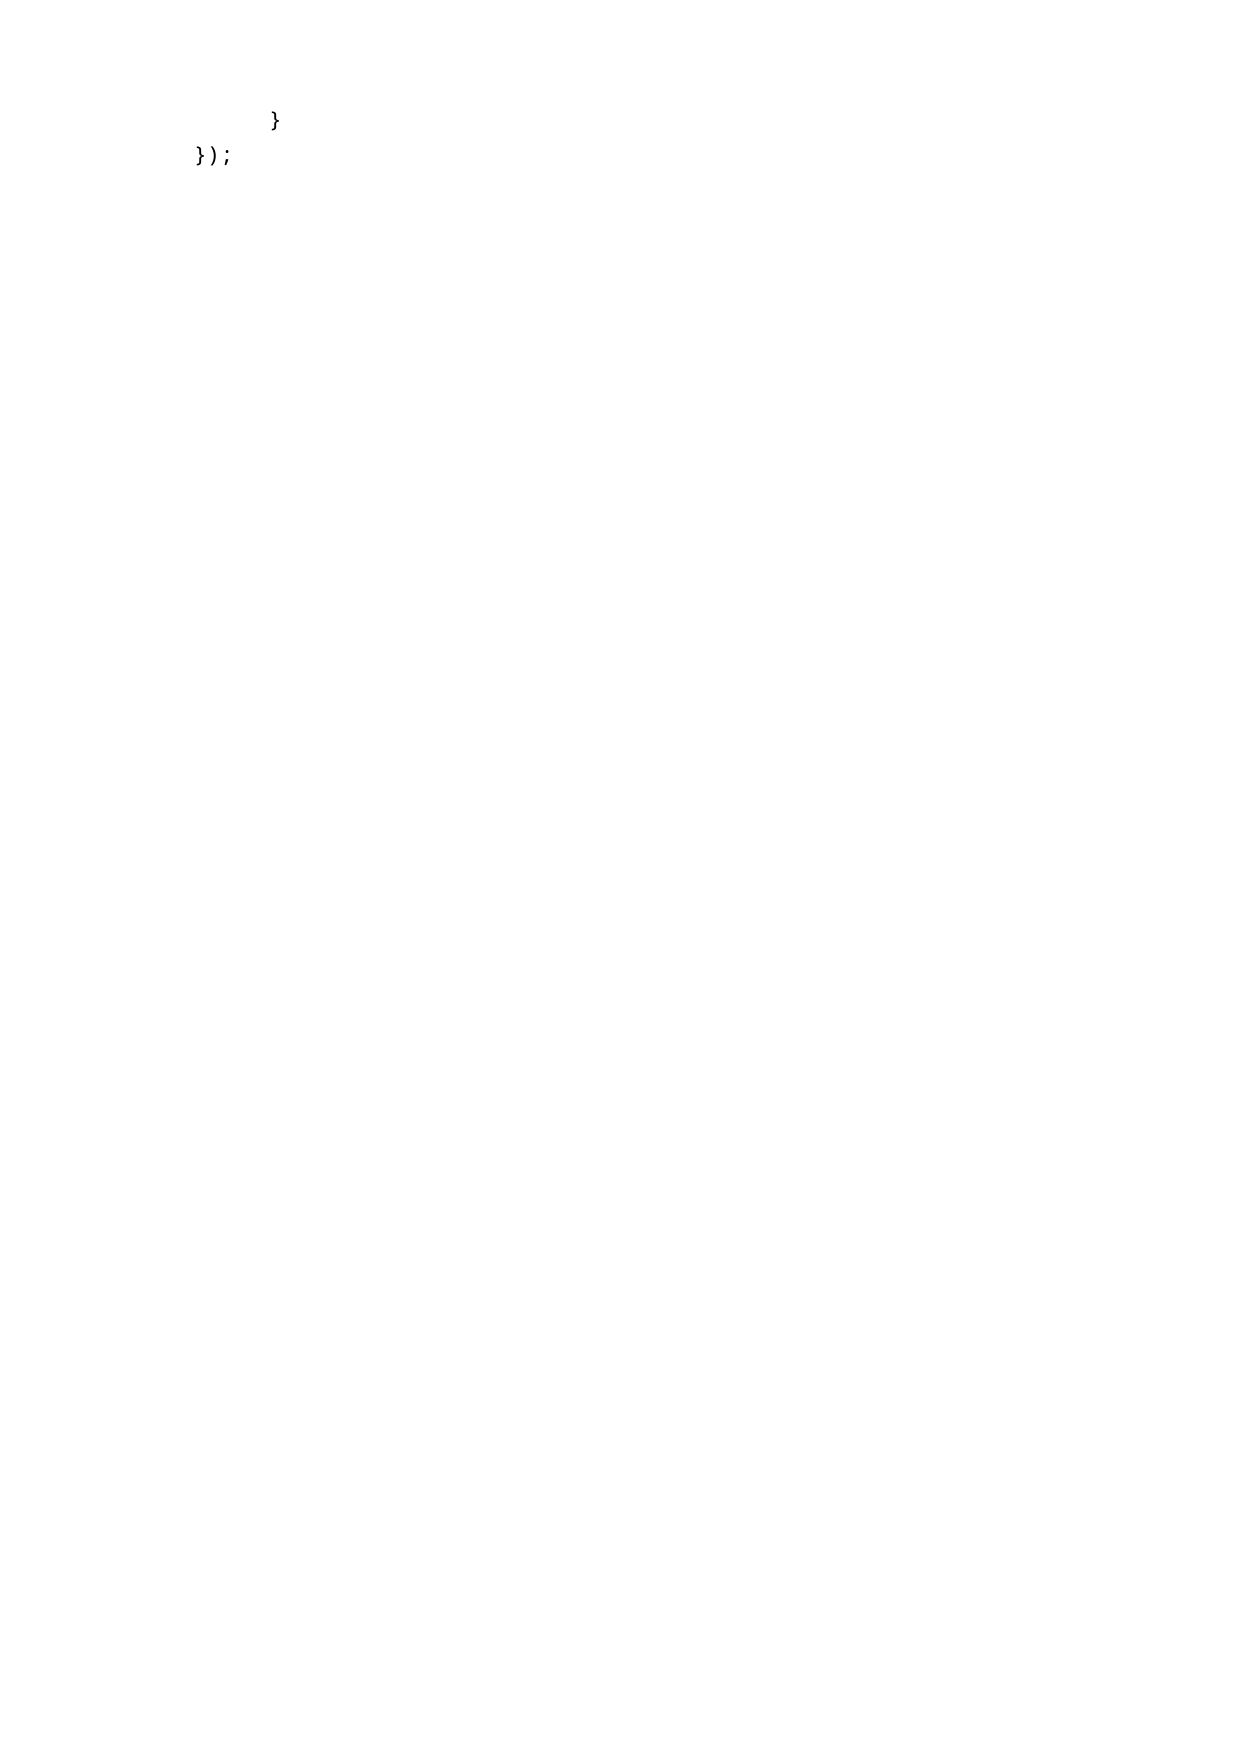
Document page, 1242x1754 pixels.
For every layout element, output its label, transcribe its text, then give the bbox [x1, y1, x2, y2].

text }); [194, 139, 1113, 169]
text } [269, 104, 1113, 134]
